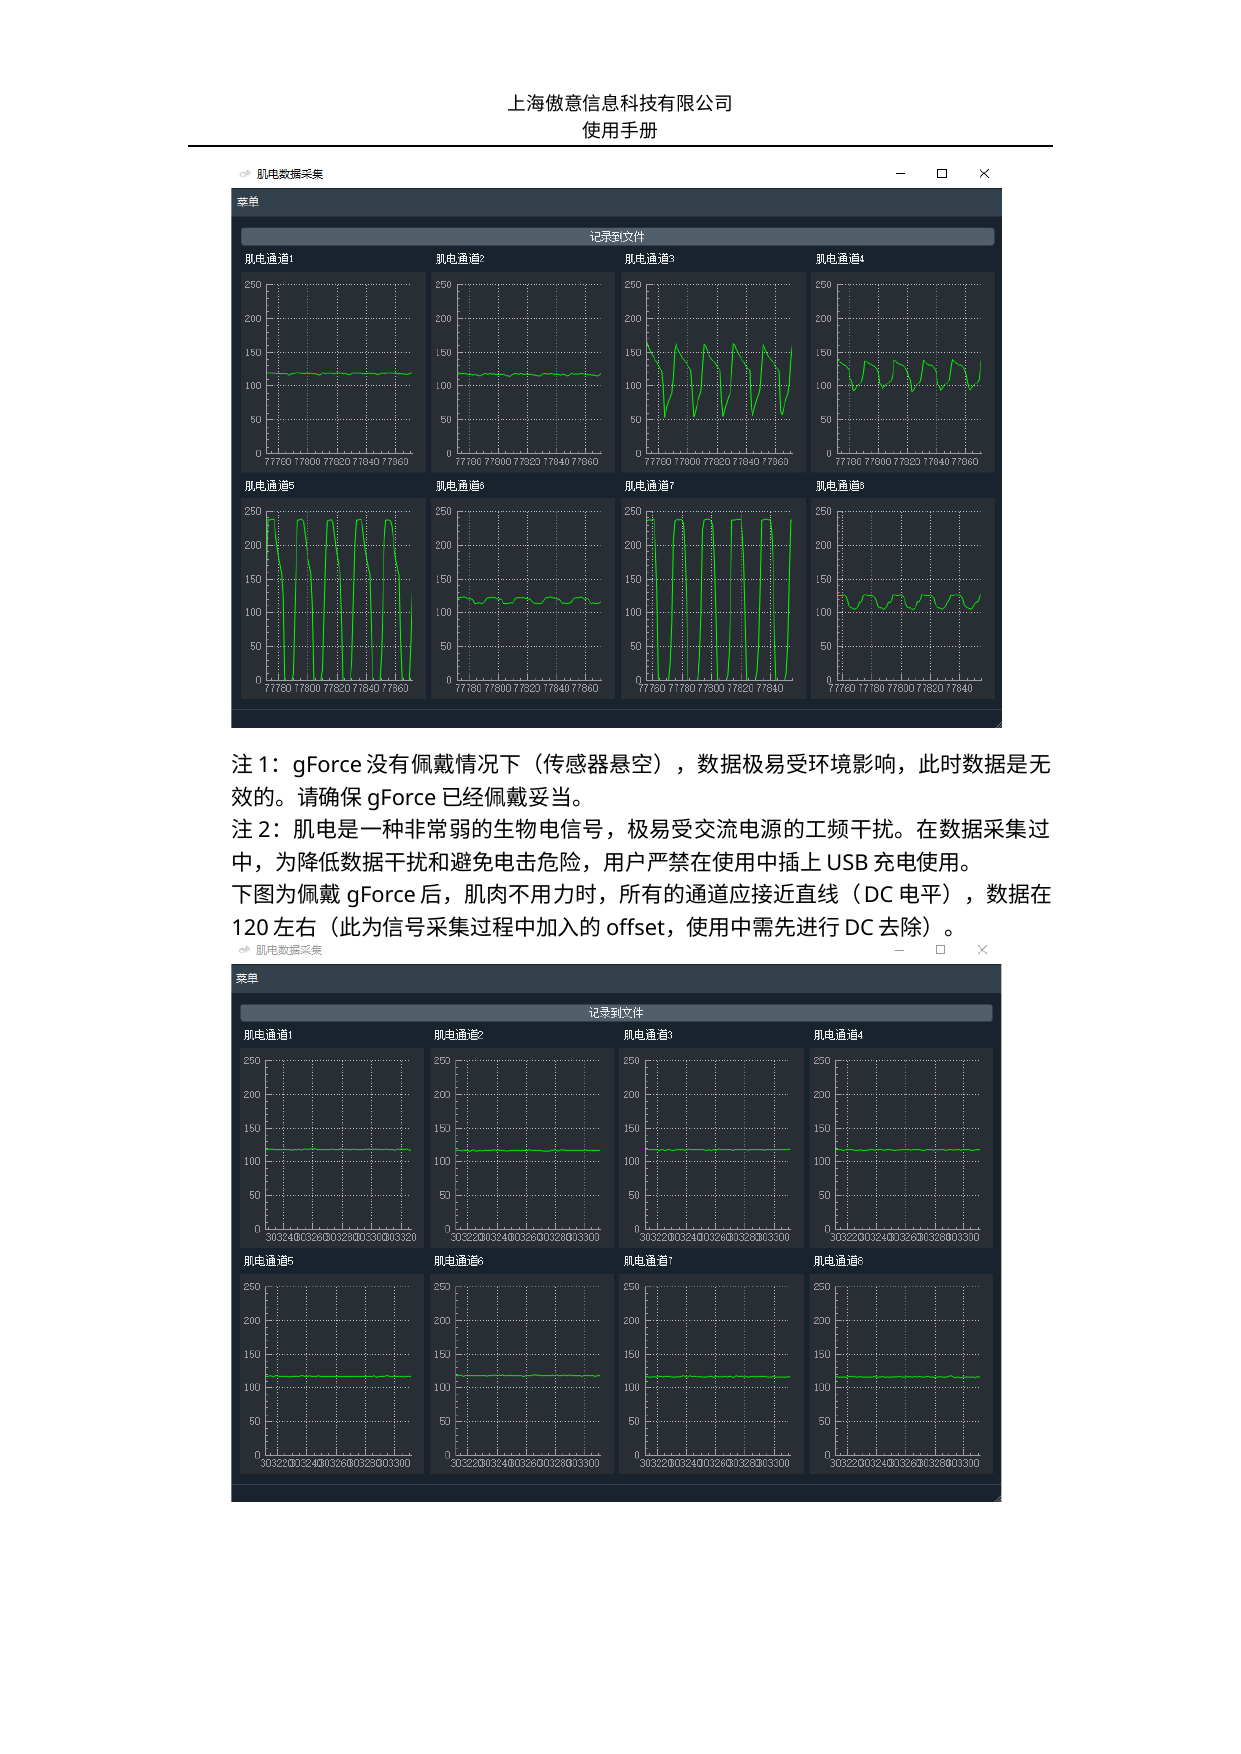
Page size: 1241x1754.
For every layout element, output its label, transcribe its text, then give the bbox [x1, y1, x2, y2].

list 注2：肌电是一种非常弱的生物电信号，极易受交流电源的工频干扰。在数据采集过中，为降低数据干扰和避免电击危险，用户严禁在使用中插上USB充电使用。 [231, 812, 1053, 877]
list 下图为佩戴gForce后，肌肉不用力时，所有的通道应接近直线（DC电平），数据在120左右（此为信号采集过程中加入的offset，使用中需先进行DC去除）。 [231, 877, 1053, 942]
picture [231, 162, 1002, 728]
picture [231, 942, 1002, 1502]
list 注1：gForce没有佩戴情况下（传感器悬空），数据极易受环境影响，此时数据是无效的。请确保gForce已经佩戴妥当。 [231, 747, 1053, 812]
